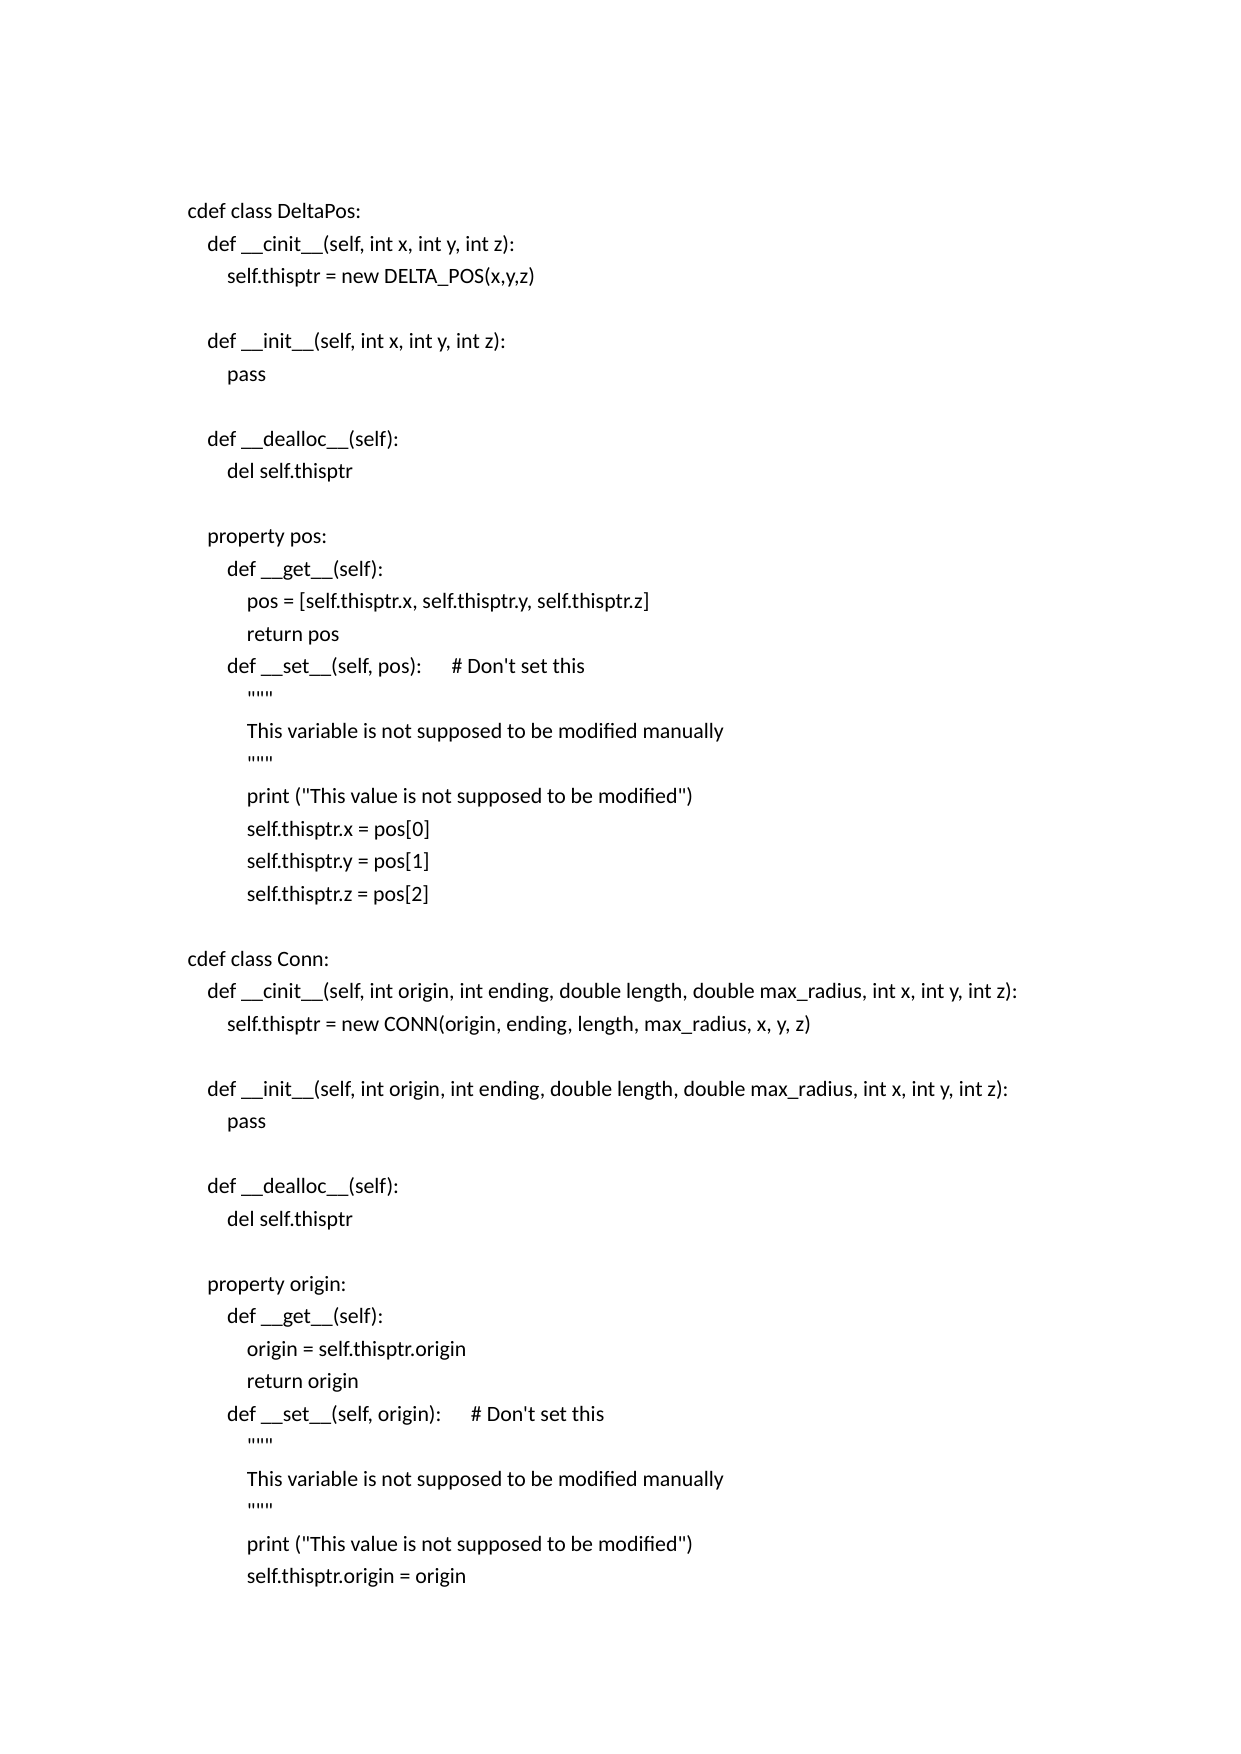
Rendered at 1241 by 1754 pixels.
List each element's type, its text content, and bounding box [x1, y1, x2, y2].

text origin = self.thisptr.origin [187, 1332, 1053, 1364]
text print ("This value is not supposed to be modified") [187, 779, 1053, 812]
text del self.thisptr [187, 1202, 1053, 1234]
text """ [187, 1429, 1053, 1462]
text cdef class Conn: [187, 942, 1053, 974]
text This variable is not supposed to be modified manually [187, 714, 1053, 747]
text return pos [187, 617, 1053, 649]
text del self.thisptr [187, 454, 1053, 487]
text def __set__(self, origin): # Don't set this [187, 1397, 1053, 1429]
text def __cinit__(self, int origin, int ending, double length, double max_radius, int x, int y, int z): [187, 974, 1053, 1007]
text property origin: [187, 1267, 1053, 1299]
text def __cinit__(self, int x, int y, int z): [187, 227, 1053, 259]
text pos = [self.thisptr.x, self.thisptr.y, self.thisptr.z] [187, 584, 1053, 617]
text self.thisptr = new CONN(origin, ending, length, max_radius, x, y, z) [187, 1007, 1053, 1039]
text """ [187, 747, 1053, 779]
text print ("This value is not supposed to be modified") [187, 1527, 1053, 1559]
text def __init__(self, int origin, int ending, double length, double max_radius, int x, int y, int z): [187, 1072, 1053, 1104]
text def __get__(self): [187, 552, 1053, 584]
text """ [187, 1494, 1053, 1527]
text pass [187, 357, 1053, 389]
text cdef class DeltaPos: [187, 194, 1053, 227]
text self.thisptr = new DELTA_POS(x,y,z) [187, 259, 1053, 292]
text return origin [187, 1364, 1053, 1397]
text pass [187, 1104, 1053, 1137]
text This variable is not supposed to be modified manually [187, 1462, 1053, 1494]
text def __get__(self): [187, 1299, 1053, 1332]
text self.thisptr.y = pos[1] [187, 844, 1053, 877]
text property pos: [187, 519, 1053, 552]
text """ [187, 682, 1053, 714]
text self.thisptr.x = pos[0] [187, 812, 1053, 844]
text def __init__(self, int x, int y, int z): [187, 324, 1053, 357]
text self.thisptr.origin = origin [187, 1559, 1053, 1592]
text def __dealloc__(self): [187, 1169, 1053, 1202]
text def __set__(self, pos): # Don't set this [187, 649, 1053, 682]
text self.thisptr.z = pos[2] [187, 877, 1053, 909]
text def __dealloc__(self): [187, 422, 1053, 454]
